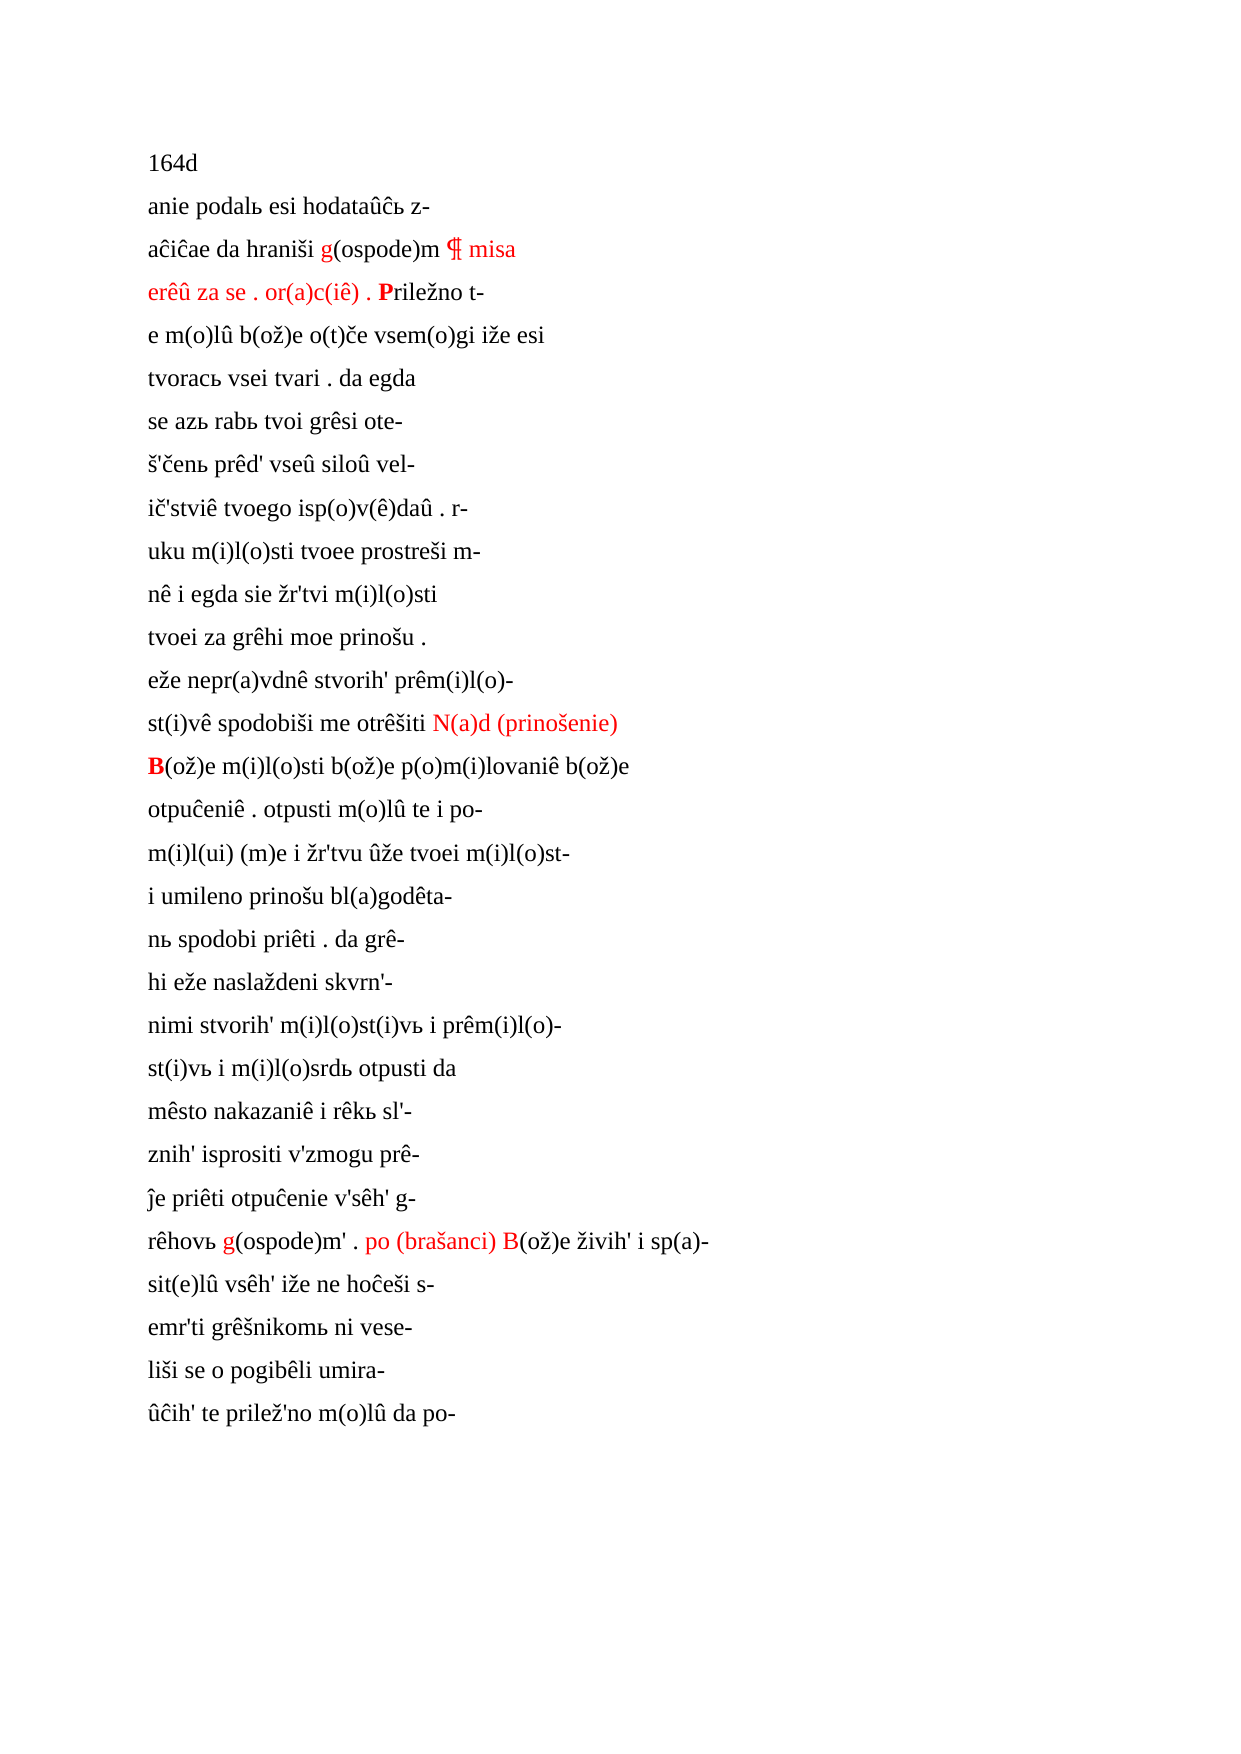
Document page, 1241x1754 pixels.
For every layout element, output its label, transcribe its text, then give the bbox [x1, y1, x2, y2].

text ĵe priêti otpuĉenie v'sêh' g- [148, 1183, 1093, 1211]
text st(i)vь i m(i)l(o)srdь otpusti da [148, 1053, 1093, 1082]
text mêsto nakazaniê i rêkь sl'- [148, 1096, 1093, 1125]
text otpuĉeniê . otpusti m(o)lû te i po- [148, 794, 1093, 823]
text znih' isprositi v'zmogu prê- [148, 1139, 1093, 1168]
text hi eže naslaždeni skvrn'- [148, 967, 1093, 996]
text nê i egda sie žr'tvi m(i)l(o)sti [148, 579, 1093, 608]
text ič'stviê tvoego isp(o)v(ê)daû . r- [148, 493, 1093, 521]
text nimi stvorih' m(i)l(o)st(i)vь i prêm(i)l(o)- [148, 1010, 1093, 1039]
text i umileno prinošu bl(a)godêta- [148, 881, 1093, 909]
text tvoei za grêhi moe prinošu . [148, 622, 1093, 651]
text st(i)vê spodobiši me otrêšiti N(a)d (prinošenie) [148, 708, 1093, 737]
text aĉiĉae da hraniši g(ospode)m ⸿ misa [148, 234, 1093, 263]
text emr'ti grêšnikomь ni vese- [148, 1312, 1093, 1341]
text 164d [148, 148, 1093, 176]
text uku m(i)l(o)sti tvoee prostreši m- [148, 536, 1093, 564]
text rêhovь g(ospode)m' . po (brašanci) B(ož)e živih' i sp(a)- [148, 1226, 1093, 1254]
text sit(e)lû vsêh' iže ne hoĉeši s- [148, 1269, 1093, 1298]
text B(ož)e m(i)l(o)sti b(ož)e p(o)m(i)lovaniê b(ož)e [148, 751, 1093, 780]
text se azь rabь tvoi grêsi ote- [148, 406, 1093, 435]
text liši se o pogibêli umira- [148, 1355, 1093, 1384]
text ûĉih' te prilež'no m(o)lû da po- [148, 1398, 1093, 1427]
text anie podalь esi hodataûĉь z- [148, 191, 1093, 219]
text eže nepr(a)vdnê stvorih' prêm(i)l(o)- [148, 665, 1093, 694]
text m(i)l(ui) (m)e i žr'tvu ûže tvoei m(i)l(o)st- [148, 838, 1093, 866]
text nь spodobi priêti . da grê- [148, 924, 1093, 953]
text š'čenь prêd' vseû siloû vel- [148, 449, 1093, 478]
text tvoracь vsei tvari . da egda [148, 363, 1093, 392]
text erêû za se . or(a)c(iê) . Priležno t- [148, 277, 1093, 306]
text e m(o)lû b(ož)e o(t)če vsem(o)gi iže esi [148, 320, 1093, 349]
